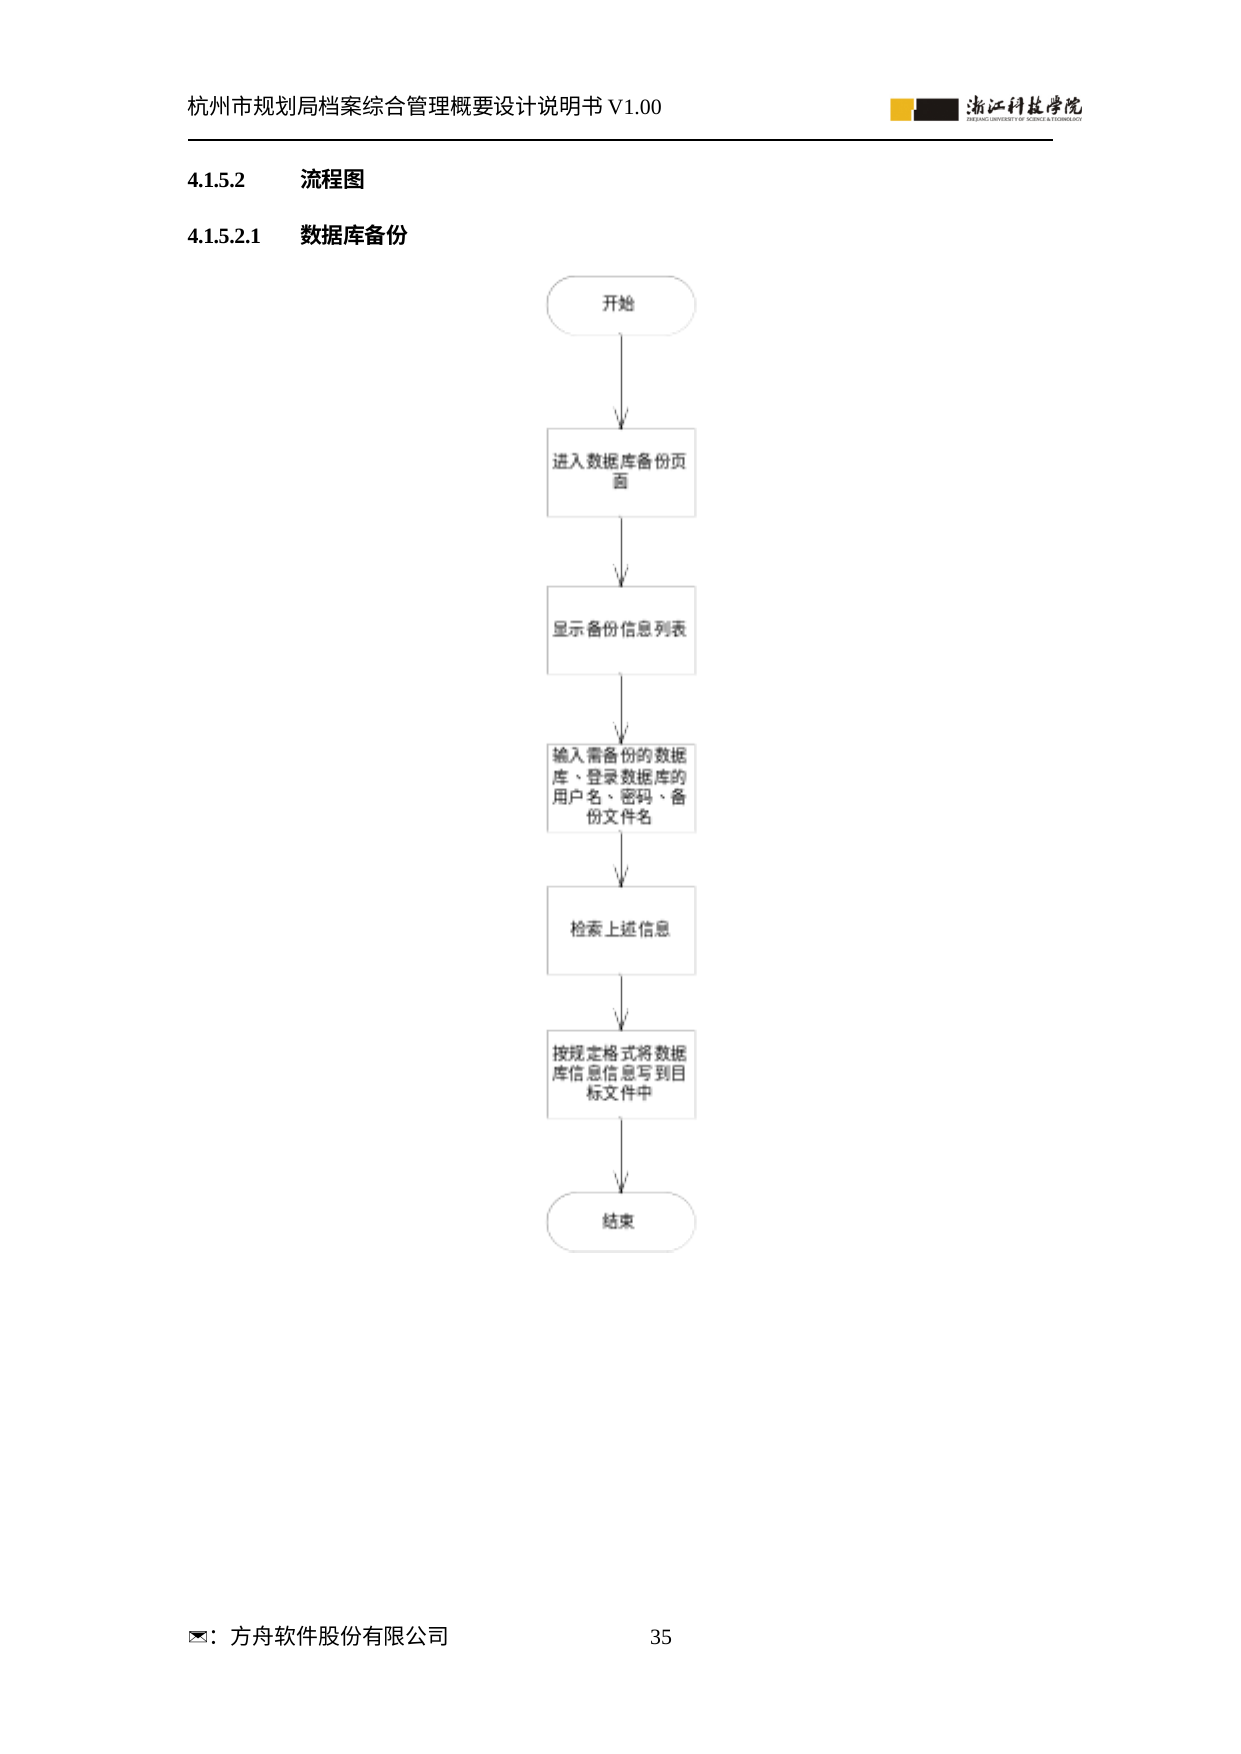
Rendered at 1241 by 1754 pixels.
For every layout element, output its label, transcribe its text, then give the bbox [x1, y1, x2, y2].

picture [889, 94, 1083, 122]
subtitle 数据库备份 [187, 217, 1053, 250]
subtitle 流程图 [187, 162, 1053, 194]
